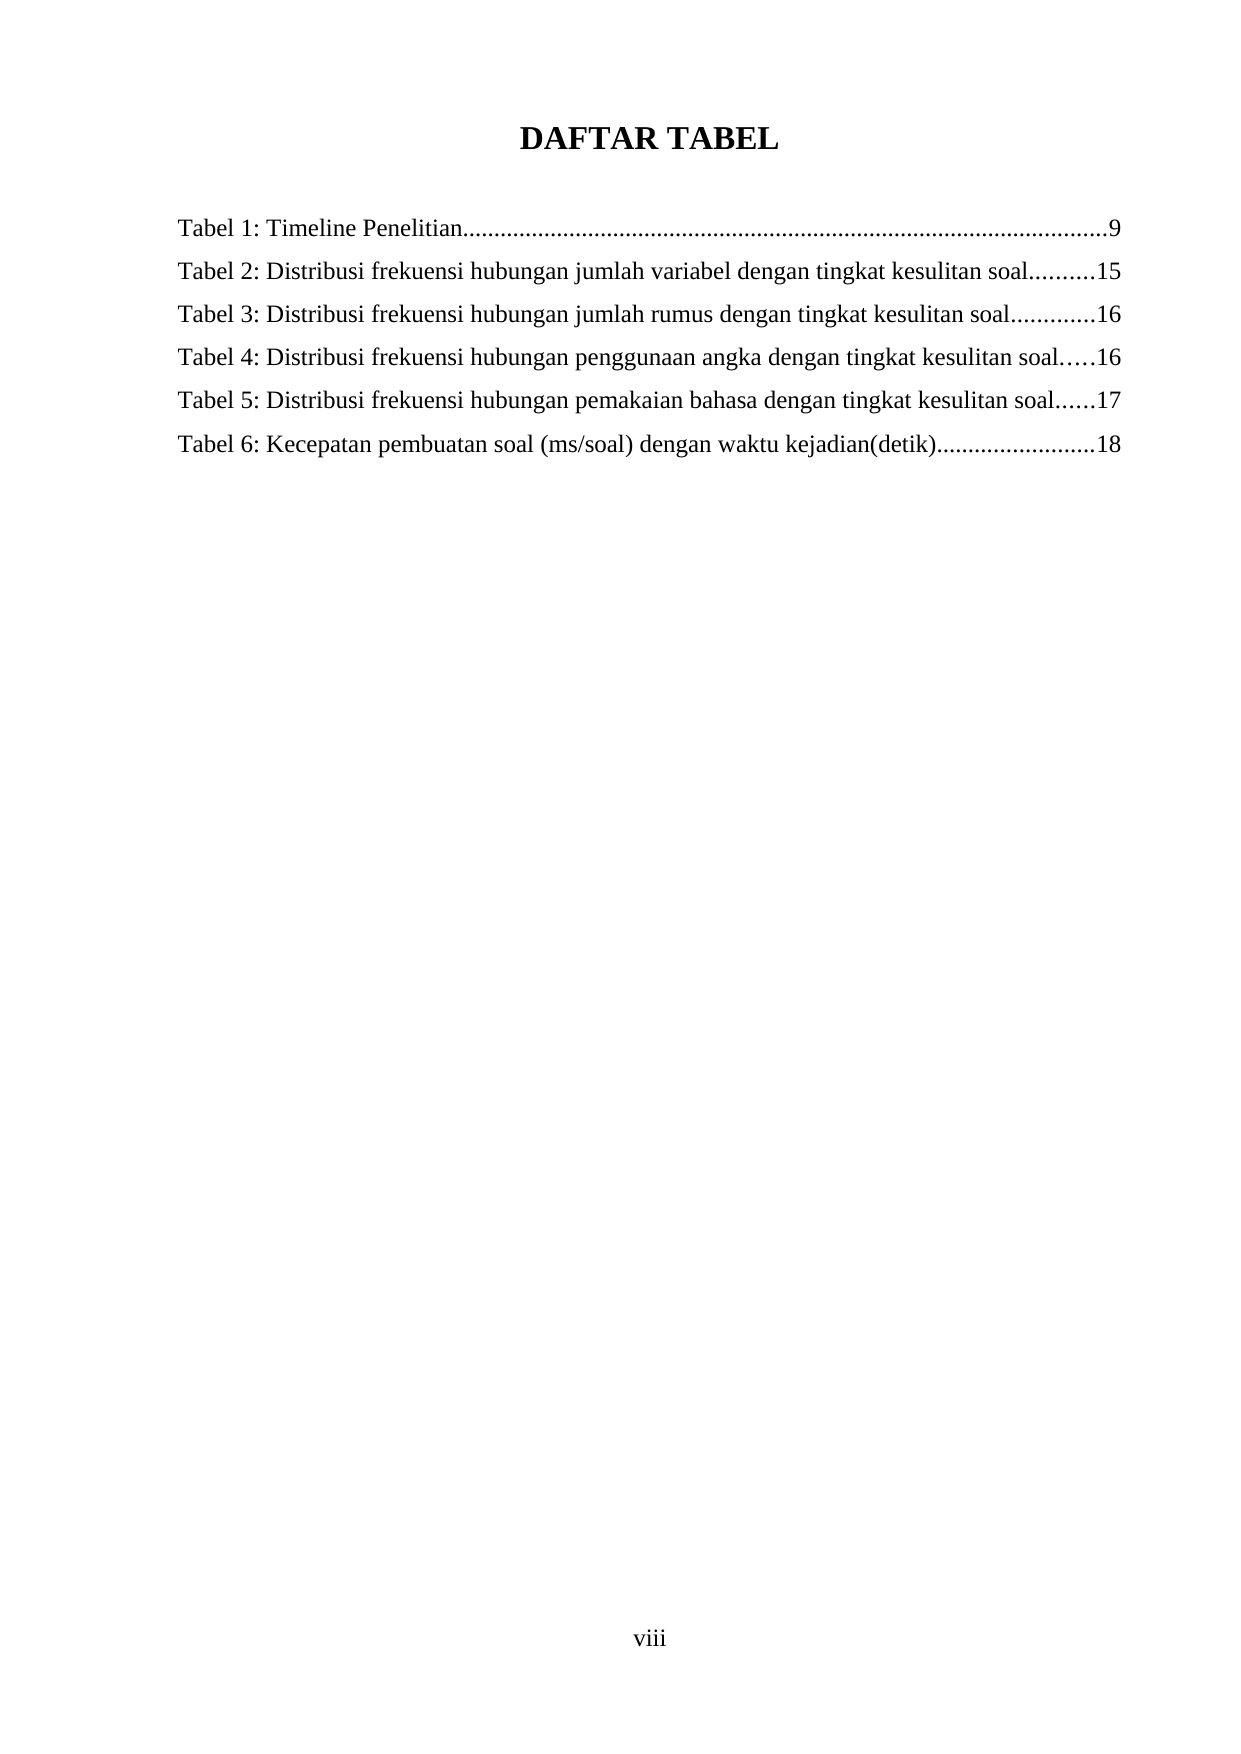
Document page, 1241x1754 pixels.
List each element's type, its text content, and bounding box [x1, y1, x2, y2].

text Tabel 3: Distribusi frekuensi hubungan jumlah rumus dengan tingkat kesulitan soal 16 [177, 299, 1122, 328]
subtitle DAFTAR TABEL [177, 118, 1122, 156]
text Tabel 4: Distribusi frekuensi hubungan penggunaan angka dengan tingkat kesulitan soal 16 [177, 342, 1122, 371]
text Tabel 1: Timeline Penelitian 9 [177, 213, 1122, 242]
text Tabel 5: Distribusi frekuensi hubungan pemakaian bahasa dengan tingkat kesulitan soal 17 [177, 386, 1122, 414]
text Tabel 2: Distribusi frekuensi hubungan jumlah variabel dengan tingkat kesulitan soal 15 [177, 256, 1122, 285]
text Tabel 6: Kecepatan pembuatan soal (ms/soal) dengan waktu kejadian(detik). 18 [177, 429, 1122, 457]
